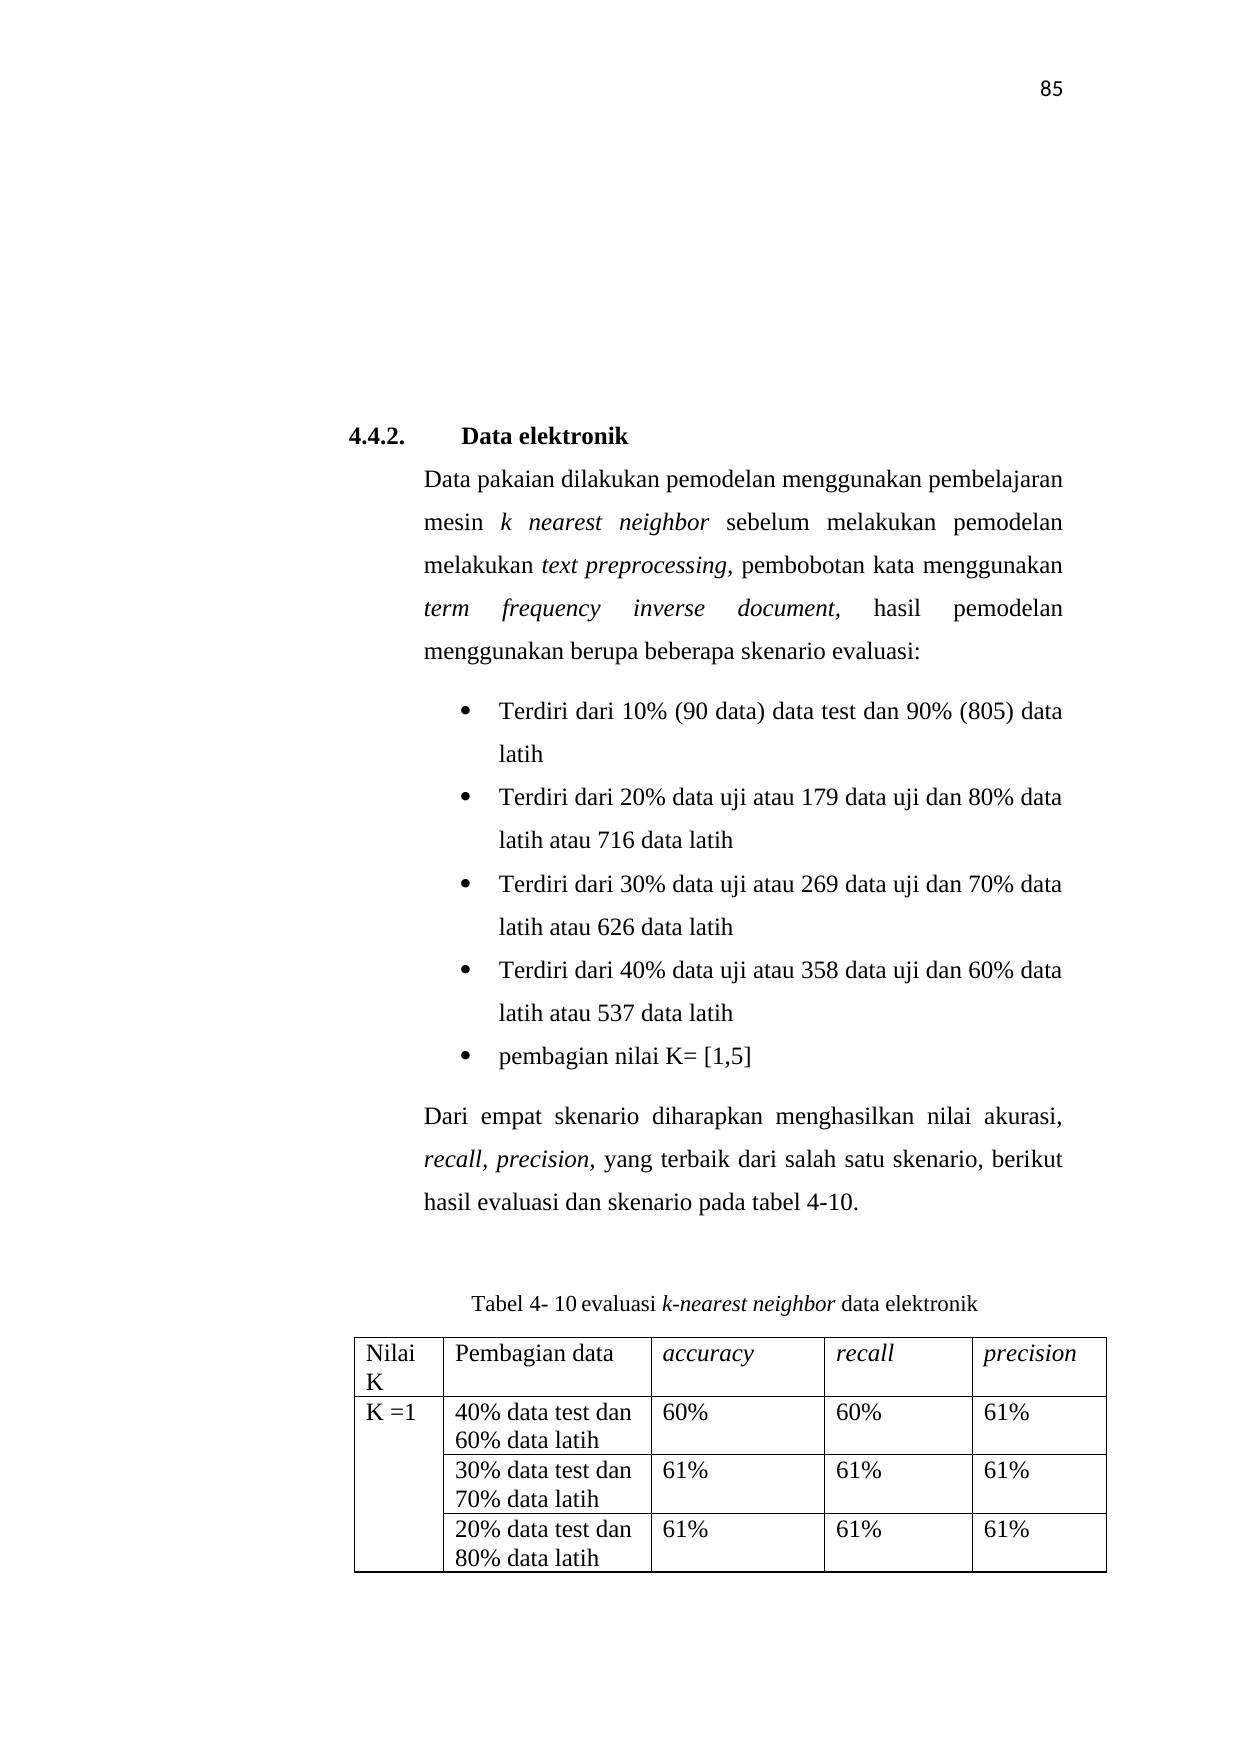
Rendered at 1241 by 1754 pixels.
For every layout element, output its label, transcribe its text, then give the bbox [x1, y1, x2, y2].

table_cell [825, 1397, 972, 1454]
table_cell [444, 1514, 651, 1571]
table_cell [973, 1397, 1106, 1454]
text Tabel 4- 10 evaluasi k-nearest neighbor data elektronik [311, 1290, 1063, 1316]
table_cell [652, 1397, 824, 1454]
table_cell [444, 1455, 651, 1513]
subtitle Data elektronik [349, 421, 1063, 449]
list Terdiri dari 30% data uji atau 269 data uji dan 70% data latih atau 626 data latih [461, 869, 1063, 941]
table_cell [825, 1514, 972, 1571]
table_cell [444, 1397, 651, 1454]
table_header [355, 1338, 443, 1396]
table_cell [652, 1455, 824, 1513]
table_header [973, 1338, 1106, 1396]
list Terdiri dari 20% data uji atau 179 data uji dan 80% data latih atau 716 data latih [461, 782, 1063, 854]
list Terdiri dari 10% (90 data) data test dan 90% (805) data latih [461, 696, 1063, 768]
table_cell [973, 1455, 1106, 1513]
text Data pakaian dilakukan pemodelan menggunakan pembelajaran mesin k nearest neighbor sebelum melakukan pemodelan melakukan text preprocessing, pembobotan kata menggunakan term frequency inverse document, hasil pemodelan menggunakan berupa beberapa skenario evaluasi: [424, 464, 1063, 665]
list Terdiri dari 40% data uji atau 358 data uji dan 60% data latih atau 537 data latih [461, 955, 1063, 1027]
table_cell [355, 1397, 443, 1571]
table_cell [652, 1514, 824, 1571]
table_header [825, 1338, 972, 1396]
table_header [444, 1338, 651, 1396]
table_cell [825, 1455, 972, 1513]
list pembagian nilai K= [1,5] [461, 1041, 1063, 1070]
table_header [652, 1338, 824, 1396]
text Dari empat skenario diharapkan menghasilkan nilai akurasi, recall, precision, yang terbaik dari salah satu skenario, berikut hasil evaluasi dan skenario pada tabel 4-10. [424, 1101, 1063, 1216]
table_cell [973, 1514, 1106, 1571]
